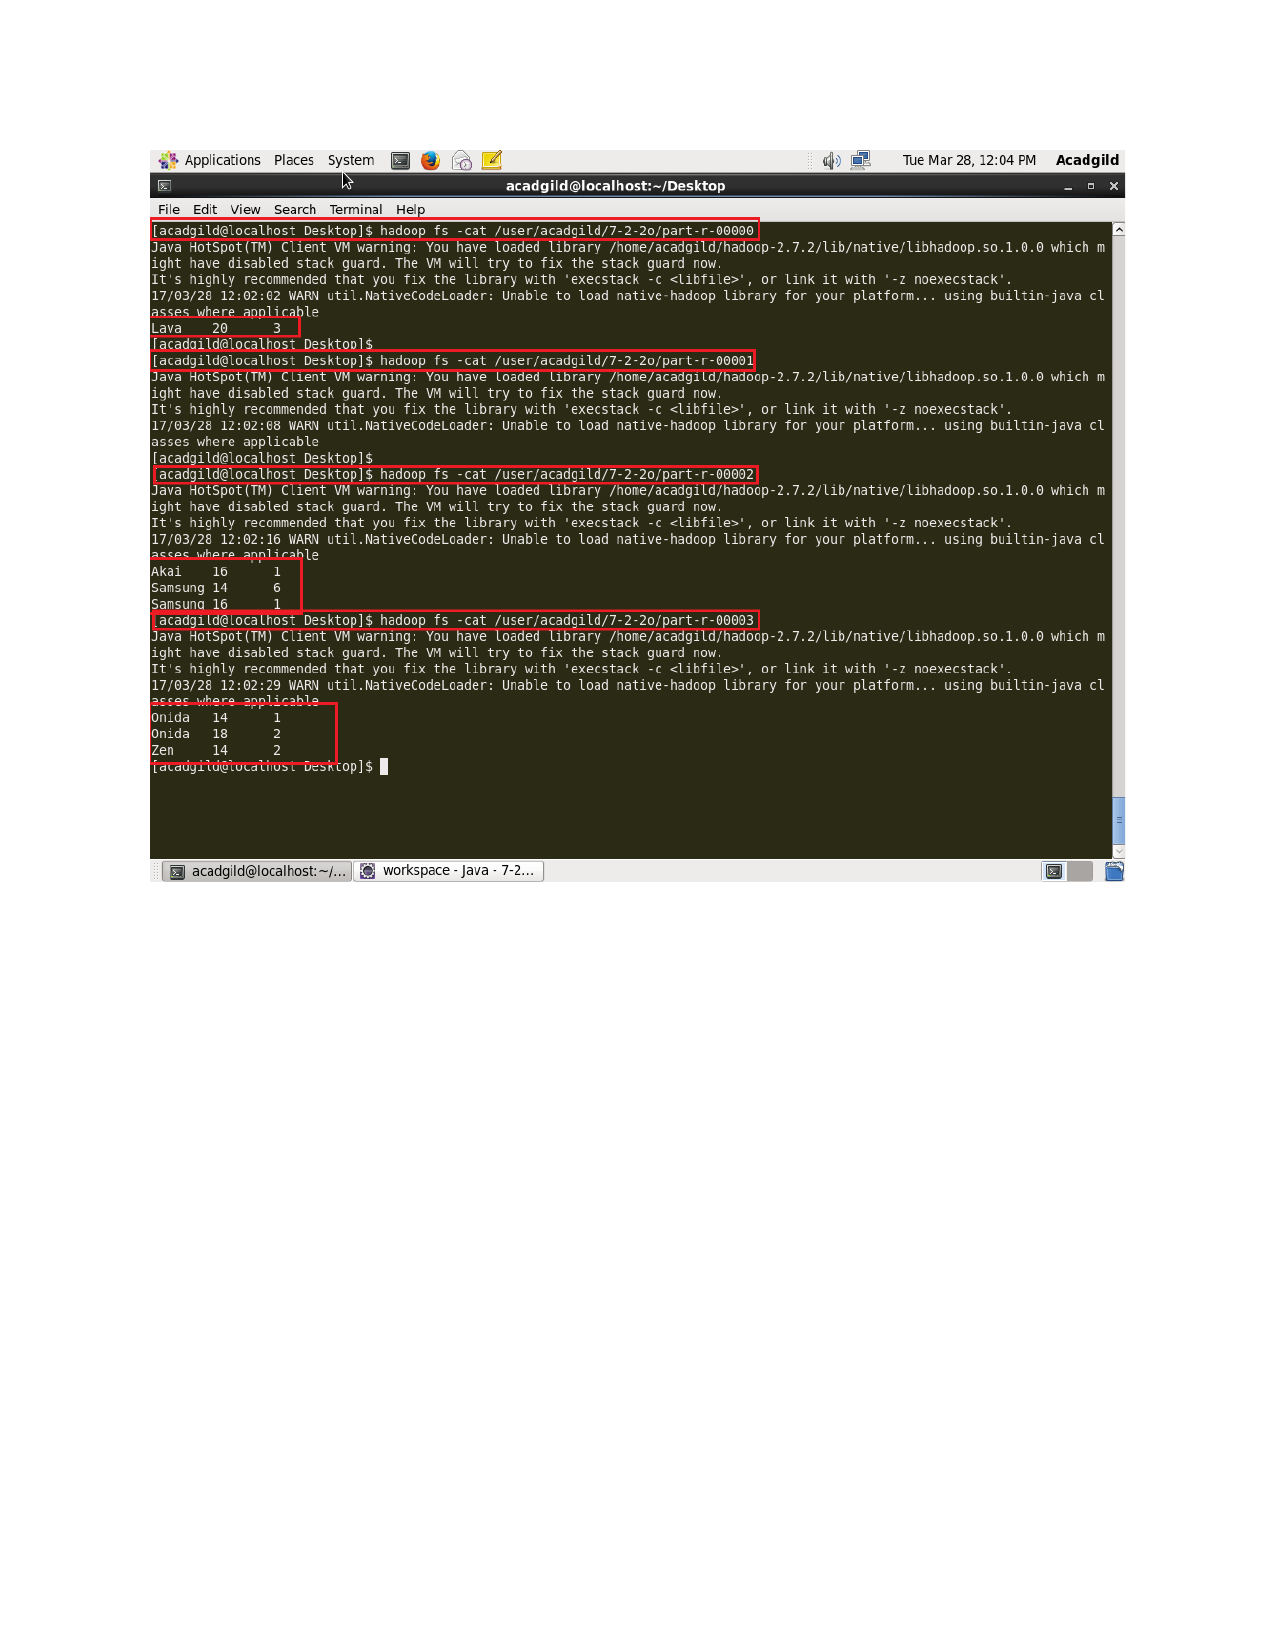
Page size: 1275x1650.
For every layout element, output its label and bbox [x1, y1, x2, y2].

picture [150, 150, 1125, 882]
